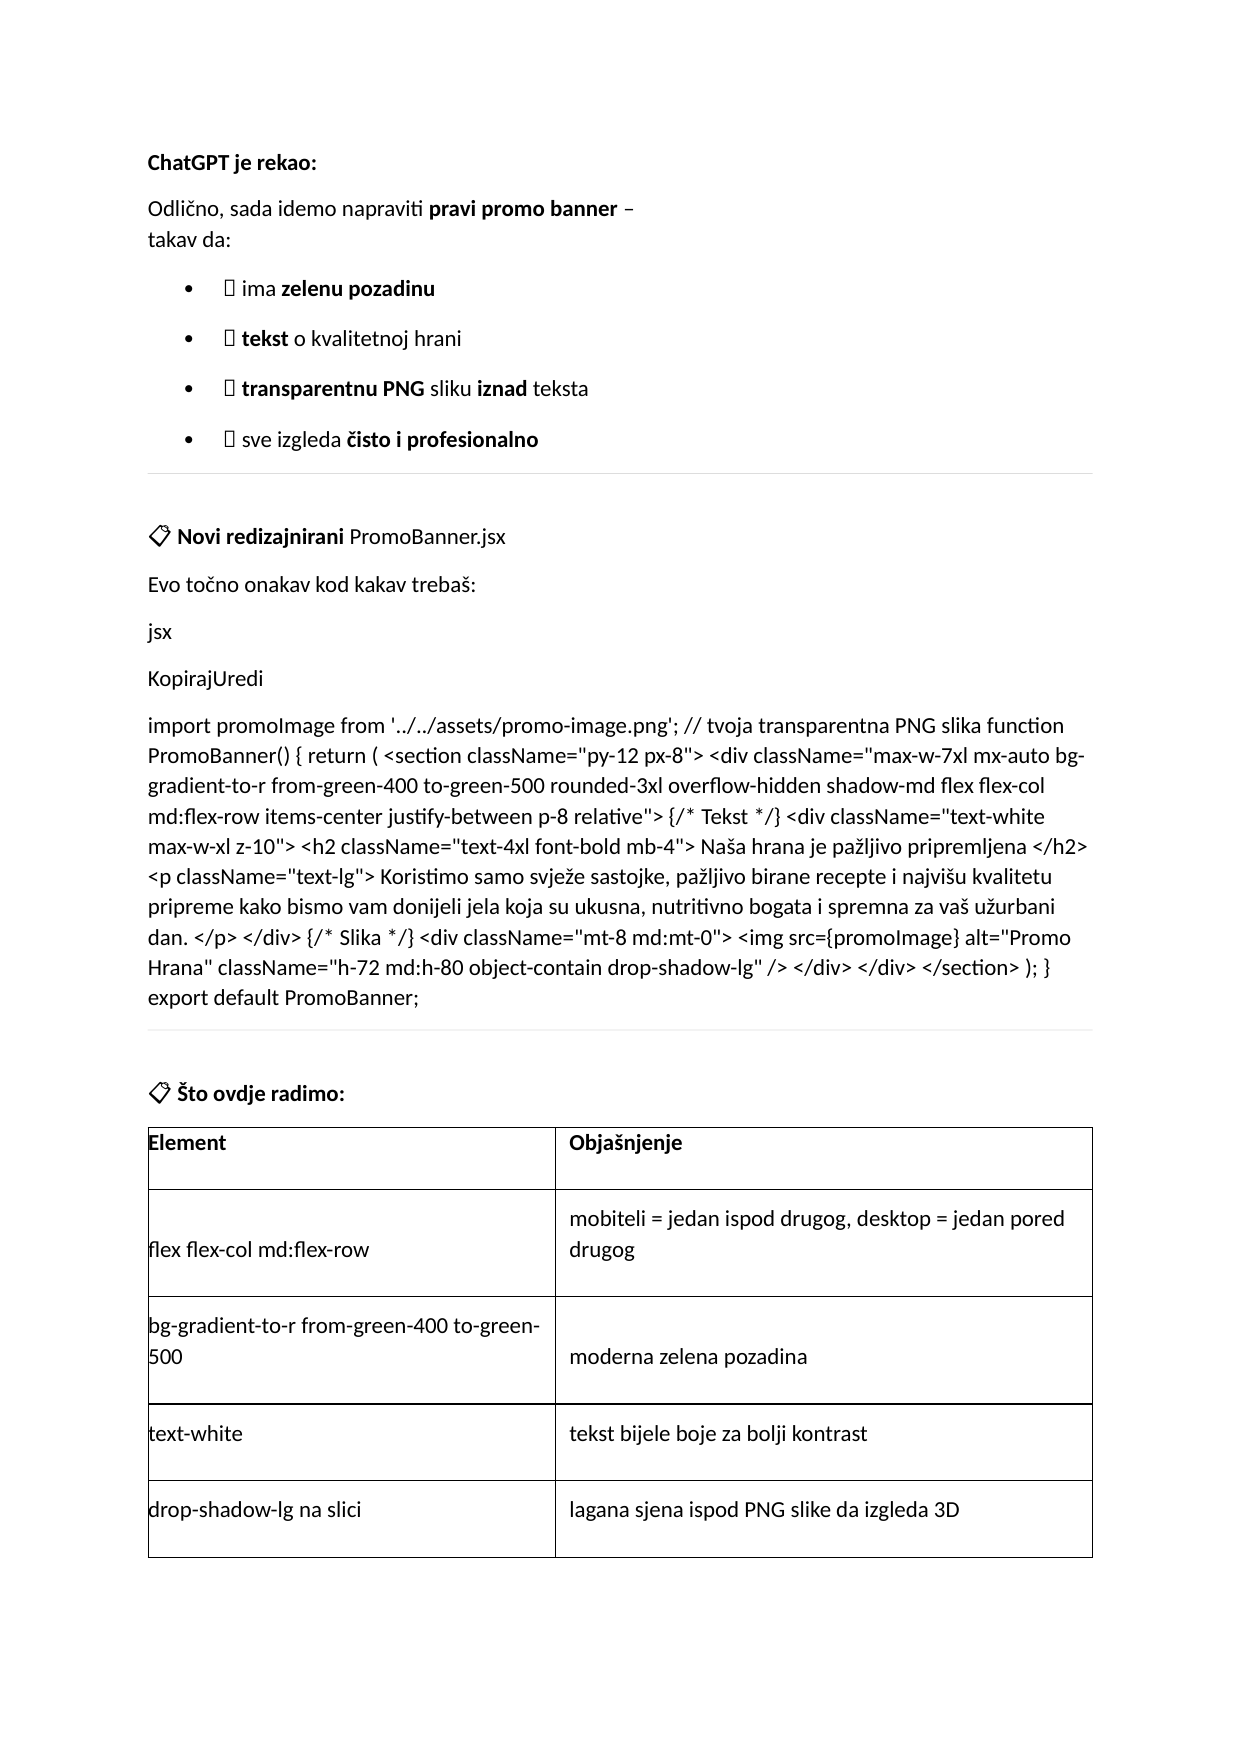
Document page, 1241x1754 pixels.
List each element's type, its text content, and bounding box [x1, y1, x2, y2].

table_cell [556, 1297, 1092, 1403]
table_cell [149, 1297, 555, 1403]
text Evo točno onakav kod kakav trebaš: [148, 571, 1093, 598]
list ✅ sve izgleda čisto i profesionalno [185, 423, 1093, 454]
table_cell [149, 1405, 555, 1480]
text Odlično, sada idemo napraviti pravi promo banner – takav da: [148, 194, 1093, 253]
list ✅ transparentnu PNG sliku iznad teksta [185, 372, 1093, 404]
text import promoImage from '../../assets/promo-image.png'; // tvoja transparentna PNG slika function PromoBanner() { return ( <section className="py-12 px-8"> <div className="max-w-7xl mx-auto bg-gradient-to-r from-green-400 to-green-500 rounded-3xl overflow-hidden shadow-md flex flex-col md:flex-row items-center justify-between p-8 relative"> {/* Tekst */} <div className="text-white max-w-xl z-10"> <h2 className="text-4xl font-bold mb-4"> Naša hrana je pažljivo pripremljena </h2> <p className="text-lg"> Koristimo samo svježe sastojke, pažljivo birane recepte i najvišu kvalitetu pripreme kako bismo vam donijeli jela koja su ukusna, nutritivno bogata i spremna za vaš užurbani dan. </p> </div> {/* Slika */} <div className="mt-8 md:mt-0"> <img src={promoImage} alt="Promo Hrana" className="h-72 md:h-80 object-contain drop-shadow-lg" /> </div> </div> </section> ); } export default PromoBanner; [148, 711, 1093, 1011]
text 📋 Novi redizajnirani PromoBanner.jsx [148, 520, 1093, 551]
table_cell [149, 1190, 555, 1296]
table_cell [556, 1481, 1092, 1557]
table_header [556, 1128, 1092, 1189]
text jsx [148, 617, 1093, 645]
text ChatGPT je rekao: [148, 148, 1093, 176]
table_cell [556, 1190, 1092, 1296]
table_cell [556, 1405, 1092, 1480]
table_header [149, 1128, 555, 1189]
text 📋 Što ovdje radimo: [148, 1077, 1093, 1108]
text KopirajUredi [148, 664, 1093, 692]
list ✅ tekst o kvalitetnoj hrani [185, 322, 1093, 353]
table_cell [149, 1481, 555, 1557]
list ✅ ima zelenu pozadinu [185, 272, 1093, 303]
